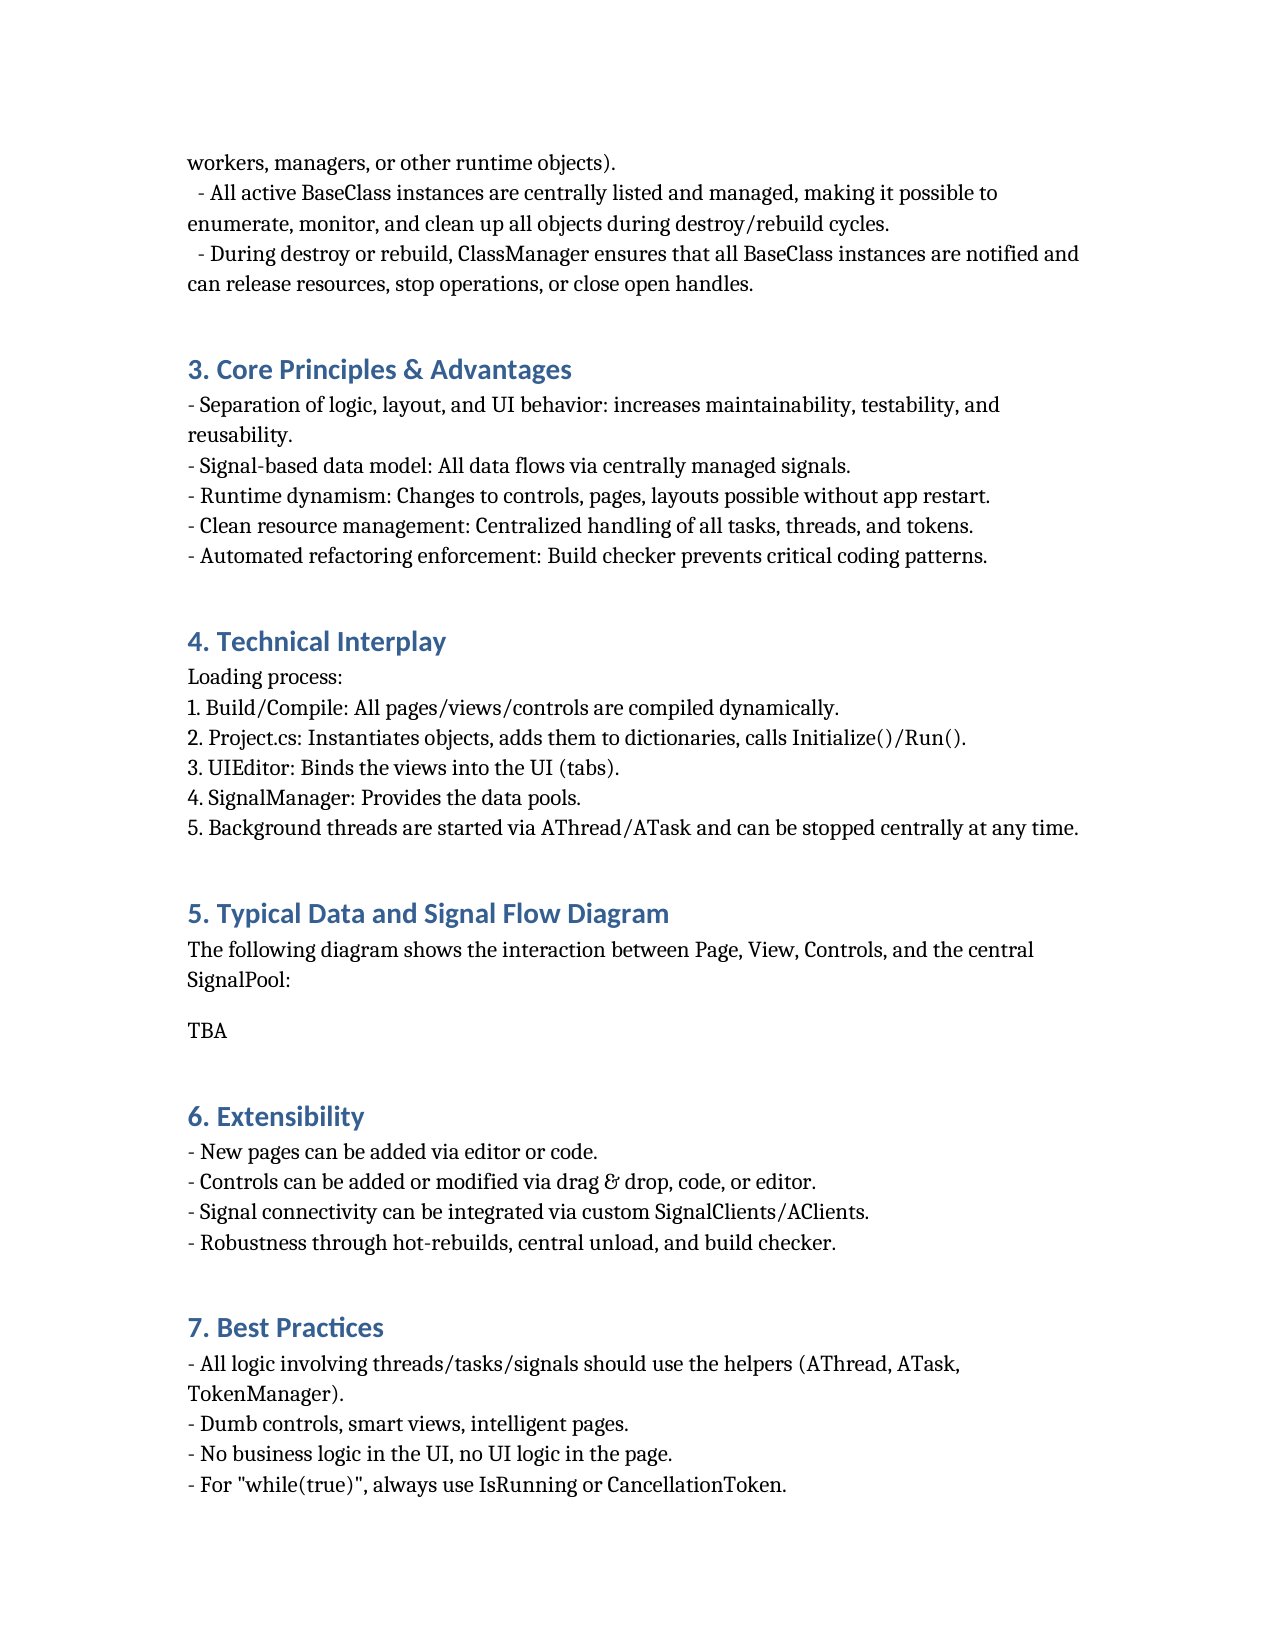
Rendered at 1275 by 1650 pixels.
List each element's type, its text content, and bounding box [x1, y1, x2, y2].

text The following diagram shows the interaction between Page, View, Controls, and the central SignalPool: [187, 936, 1087, 993]
text - New pages can be added via editor or code. - Controls can be added or modified via drag & drop, code, or editor. - Signal connectivity can be integrated via custom SignalClients/AClients. - Robustness through hot-rebuilds, central unload, and build checker. [187, 1139, 1087, 1256]
subtitle 7. Best Practices [187, 1309, 1087, 1345]
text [187, 150, 1087, 297]
text TBA [187, 1018, 1087, 1044]
subtitle 3. Core Principles & Advantages [187, 351, 1087, 387]
text - All logic involving threads/tasks/signals should use the helpers (AThread, ATask, TokenManager). - Dumb controls, smart views, intelligent pages. - No business logic in the UI, no UI logic in the page. - For "while(true)", always use IsRunning or CancellationToken. [187, 1351, 1087, 1498]
subtitle 6. Extensibility [187, 1098, 1087, 1133]
text - Separation of logic, layout, and UI behavior: increases maintainability, testability, and reusability. - Signal-based data model: All data flows via centrally managed signals. - Runtime dynamism: Changes to controls, pages, layouts possible without app restart. - Clean resource management: Centralized handling of all tasks, threads, and tokens. - Automated refactoring enforcement: Build checker prevents critical coding patterns. [187, 392, 1087, 569]
text Loading process: 1. Build/Compile: All pages/views/controls are compiled dynamically. 2. Project.cs: Instantiates objects, adds them to dictionaries, calls Initialize()/Run(). 3. UIEditor: Binds the views into the UI (tabs). 4. SignalManager: Provides the data pools. 5. Background threads are started via AThread/ATask and can be stopped centrally at any time. [187, 664, 1087, 842]
subtitle 4. Technical Interplay [187, 623, 1087, 659]
subtitle 5. Typical Data and Signal Flow Diagram [187, 895, 1087, 931]
